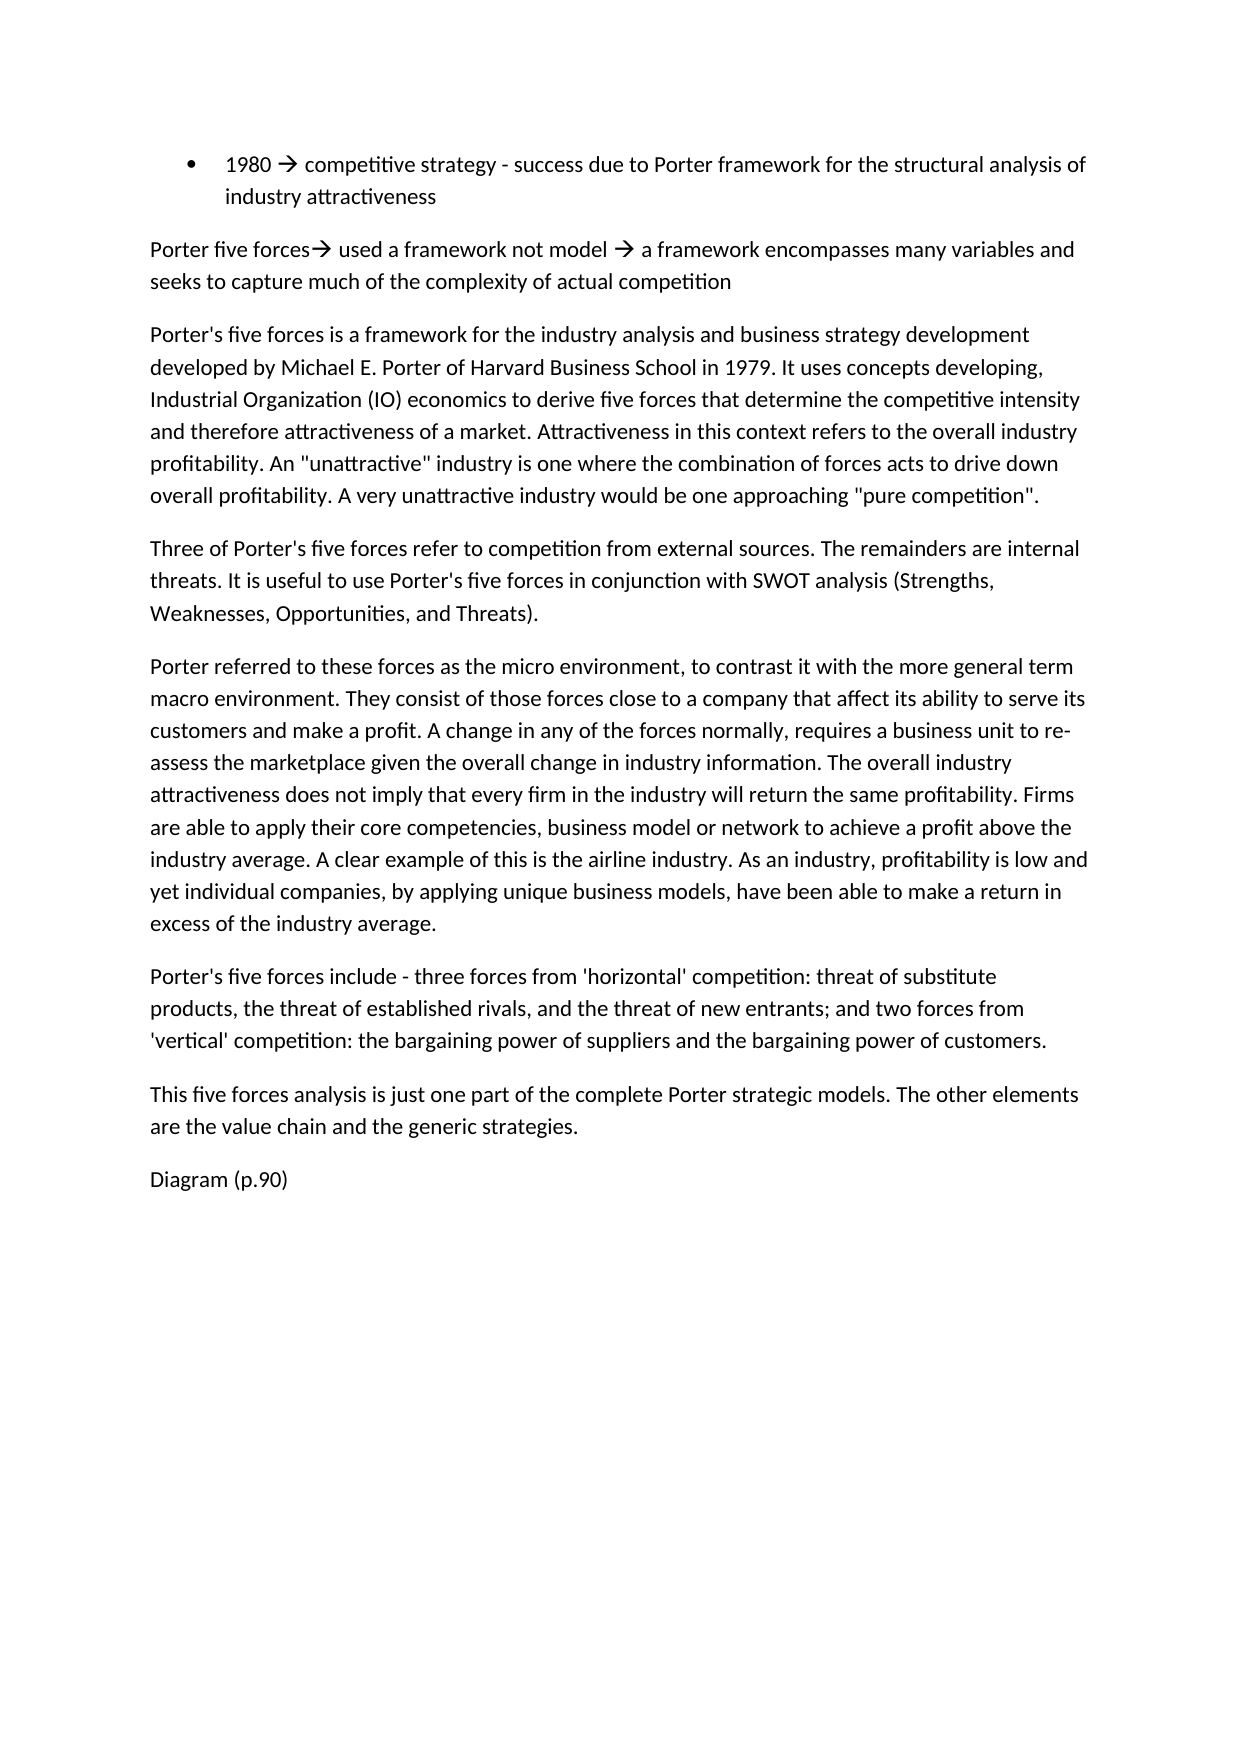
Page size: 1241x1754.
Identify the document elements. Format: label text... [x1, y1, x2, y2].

text Porter's five forces include - three forces from 'horizontal' competition: threat of substitute products, the threat of established rivals, and the threat of new entrants; and two forces from 'vertical' competition: the bargaining power of suppliers and the bargaining power of customers. [150, 962, 1090, 1055]
text Three of Porter's five forces refer to competition from external sources. The remainders are internal threats. It is useful to use Porter's five forces in conjunction with SWOT analysis (Strengths, Weaknesses, Opportunities, and Threats). [150, 534, 1090, 627]
text Porter referred to these forces as the micro environment, to contrast it with the more general term macro environment. They consist of those forces close to a company that affect its ability to serve its customers and make a profit. A change in any of the forces normally, requires a business unit to re-assess the marketplace given the overall change in industry information. The overall industry attractiveness does not imply that every firm in the industry will return the same profitability. Firms are able to apply their core competencies, business model or network to achieve a profit above the industry average. A clear example of this is the airline industry. As an industry, profitability is low and yet individual companies, by applying unique business models, have been able to make a return in excess of the industry average. [150, 652, 1090, 937]
text Diagram (p.90) [150, 1165, 1090, 1193]
list 1980 competitive strategy - success due to Porter framework for the structural analysis of industry attractiveness [187, 150, 1090, 210]
text Porter five forces used a framework not model a framework encompasses many variables and seeks to capture much of the complexity of actual competition [150, 235, 1090, 295]
text This five forces analysis is just one part of the complete Porter strategic models. The other elements are the value chain and the generic strategies. [150, 1080, 1090, 1140]
text Porter's five forces is a framework for the industry analysis and business strategy development developed by Michael E. Porter of Harvard Business School in 1979. It uses concepts developing, Industrial Organization (IO) economics to derive five forces that determine the competitive intensity and therefore attractiveness of a market. Attractiveness in this context refers to the overall industry profitability. An "unattractive" industry is one where the combination of forces acts to drive down overall profitability. A very unattractive industry would be one approaching "pure competition". [150, 320, 1090, 509]
